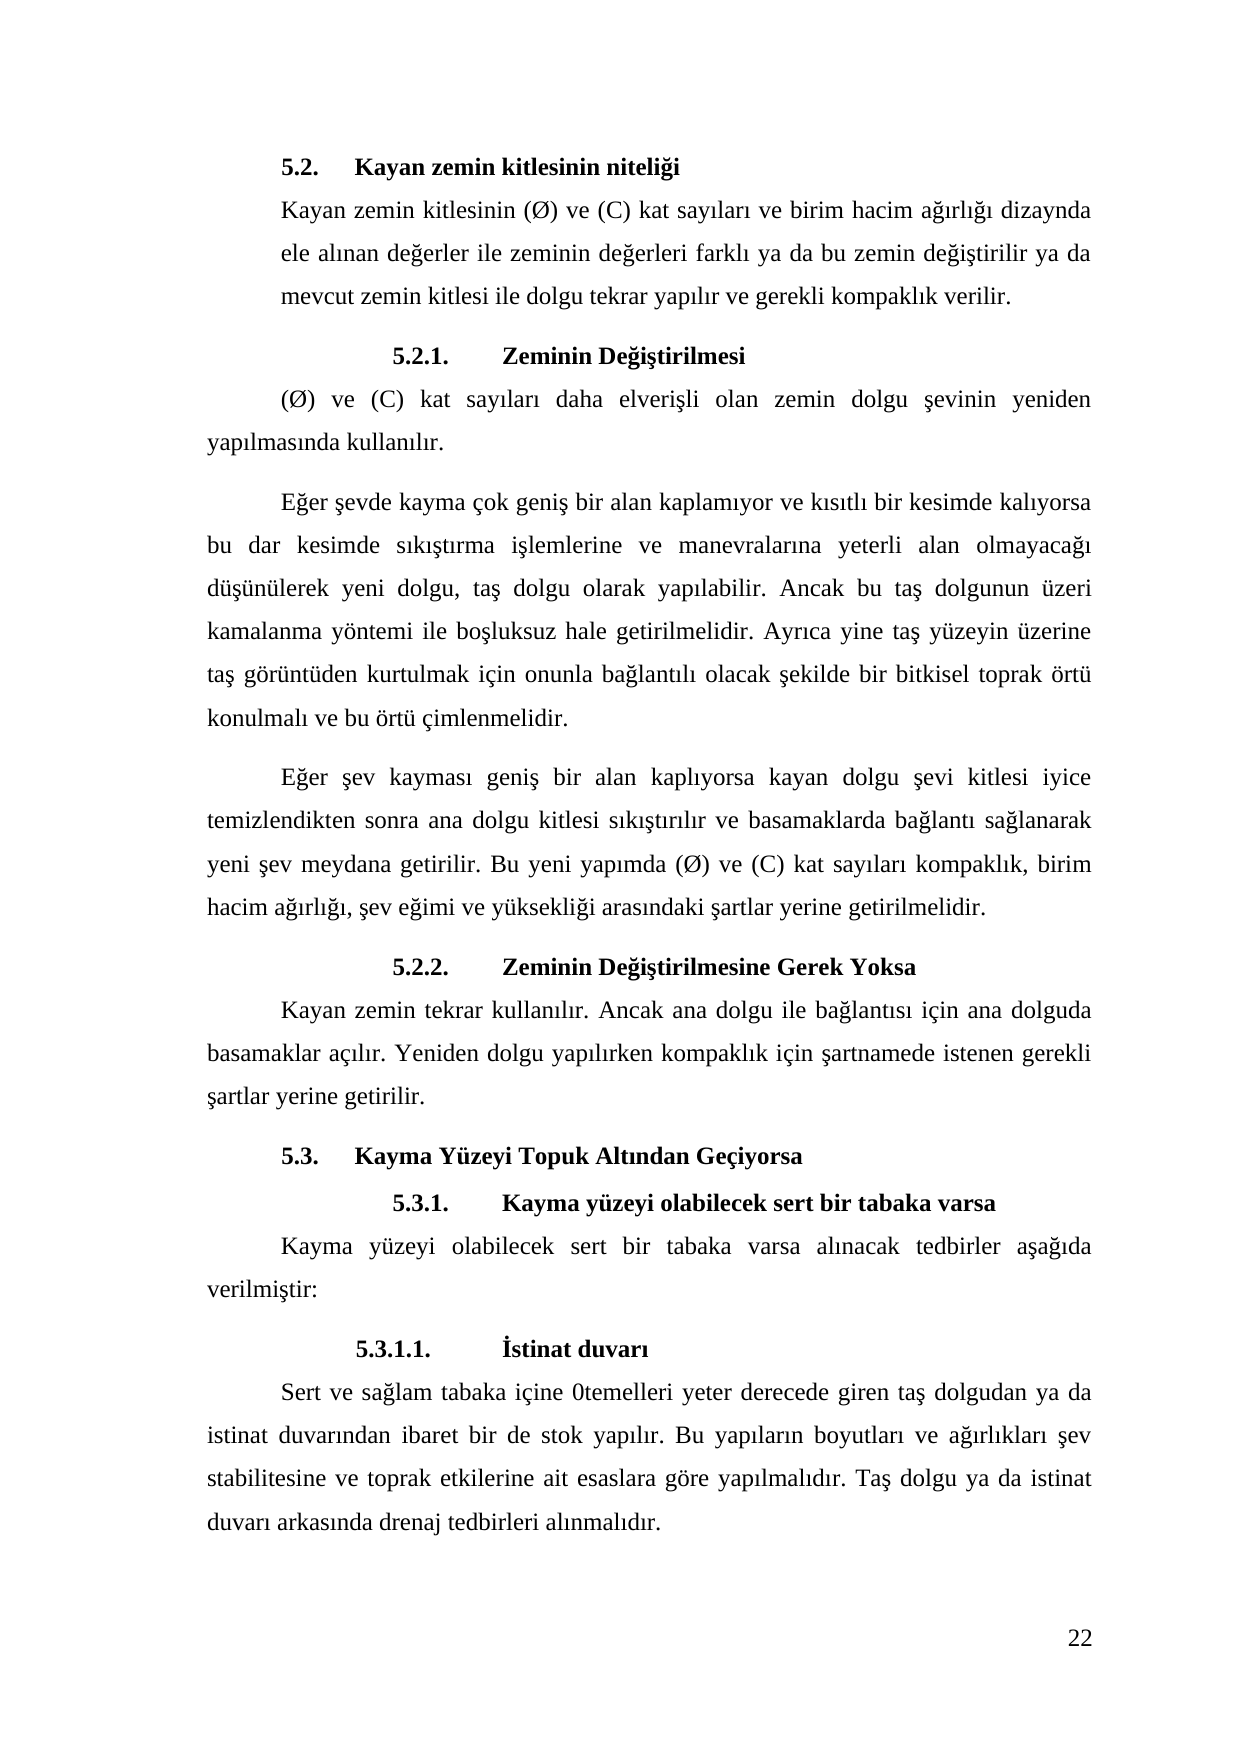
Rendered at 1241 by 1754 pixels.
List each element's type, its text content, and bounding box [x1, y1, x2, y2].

text Kayan zemin tekrar kullanılır. Ancak ana dolgu ile bağlantısı için ana dolguda basamaklar açılır. Yeniden dolgu yapılırken kompaklık için şartnamede istenen gerekli şartlar yerine getirilir. [207, 995, 1092, 1110]
subtitle Kayan zemin kitlesinin niteliği [281, 152, 1092, 181]
text Sert ve sağlam tabaka içine 0temelleri yeter derecede giren taş dolgudan ya da istinat duvarından ibaret bir de stok yapılır. Bu yapıların boyutları ve ağırlıkları şev stabilitesine ve toprak etkilerine ait esaslara göre yapılmalıdır. Taş dolgu ya da istinat duvarı arkasında drenaj tedbirleri alınmalıdır. [207, 1377, 1092, 1535]
text (Ø) ve (C) kat sayıları daha elverişli olan zemin dolgu şevinin yeniden yapılmasında kullanılır. [207, 384, 1092, 456]
text Eğer şevde kayma çok geniş bir alan kaplamıyor ve kısıtlı bir kesimde kalıyorsa bu dar kesimde sıkıştırma işlemlerine ve manevralarına yeterli alan olmayacağı düşünülerek yeni dolgu, taş dolgu olarak yapılabilir. Ancak bu taş dolgunun üzeri kamalanma yöntemi ile boşluksuz hale getirilmelidir. Ayrıca yine taş yüzeyin üzerine taş görüntüden kurtulmak için onunla bağlantılı olacak şekilde bir bitkisel toprak örtü konulmalı ve bu örtü çimlenmelidir. [207, 487, 1092, 731]
text Kayma yüzeyi olabilecek sert bir tabaka varsa alınacak tedbirler aşağıda verilmiştir: [207, 1231, 1092, 1303]
text Eğer şev kayması geniş bir alan kaplıyorsa kayan dolgu şevi kitlesi iyice temizlendikten sonra ana dolgu kitlesi sıkıştırılır ve basamaklarda bağlantı sağlanarak yeni şev meydana getirilir. Bu yeni yapımda (Ø) ve (C) kat sayıları kompaklık, birim hacim ağırlığı, şev eğimi ve yüksekliği arasındaki şartlar yerine getirilmelidir. [207, 762, 1092, 921]
list Kayan zemin kitlesinin (Ø) ve (C) kat sayıları ve birim hacim ağırlığı dizaynda ele alınan değerler ile zeminin değerleri farklı ya da bu zemin değiştirilir ya da mevcut zemin kitlesi ile dolgu tekrar yapılır ve gerekli kompaklık verilir. [281, 195, 1092, 310]
subtitle Zeminin Değiştirilmesi [318, 341, 1092, 370]
subtitle Kayma yüzeyi olabilecek sert bir tabaka varsa [318, 1188, 1092, 1217]
subtitle İstinat duvarı [356, 1334, 1092, 1363]
subtitle Kayma Yüzeyi Topuk Altından Geçiyorsa [281, 1141, 1092, 1169]
subtitle Zeminin Değiştirilmesine Gerek Yoksa [318, 952, 1092, 980]
